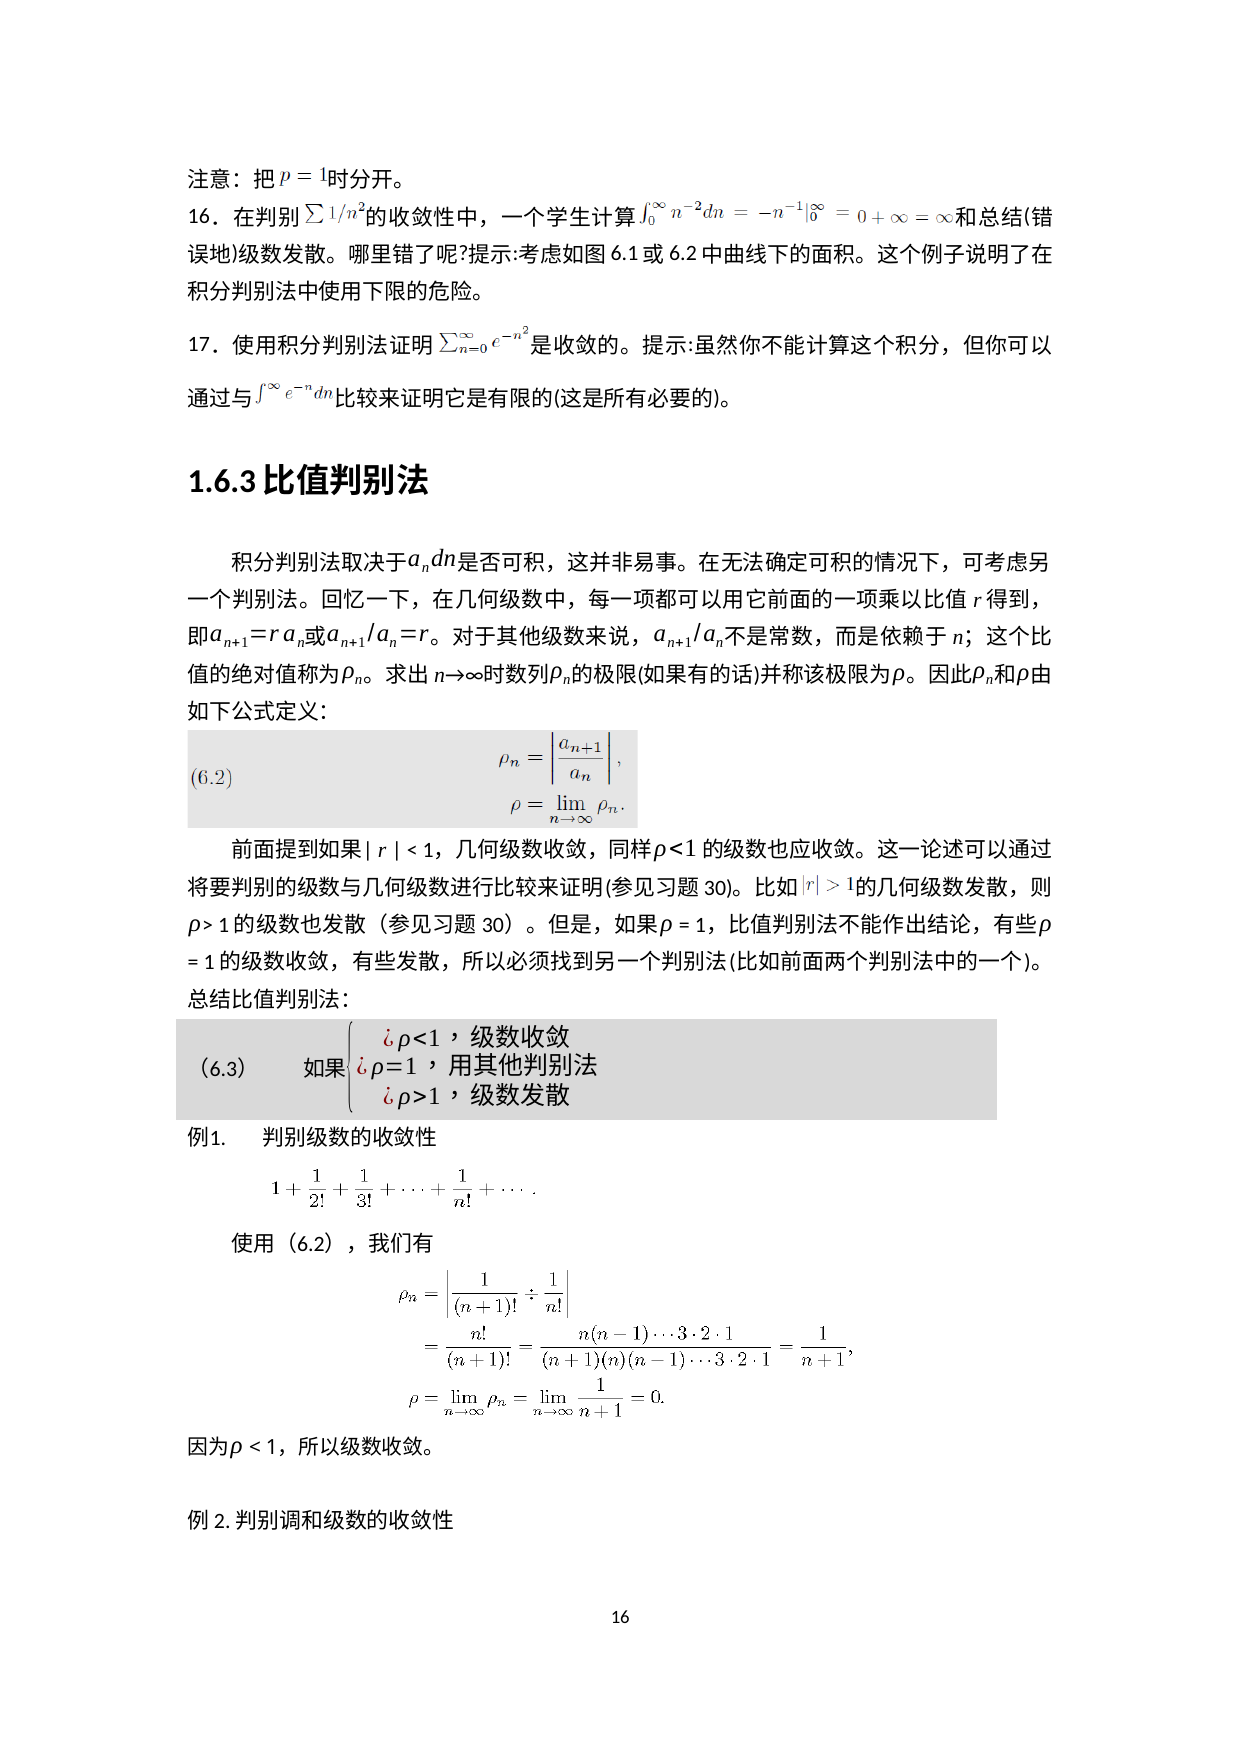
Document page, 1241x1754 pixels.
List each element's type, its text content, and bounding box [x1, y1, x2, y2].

text 17．使用积分判别法证明是收敛的。提示:虽然你不能计算这个积分，但你可以通过与比较来证明它是有限的(这是所有必要的)。 [187, 311, 1053, 413]
subtitle 比值判别法 [187, 445, 1053, 510]
text 例2. 判别调和级数的收敛性 [187, 1503, 1053, 1535]
text 前面提到如果| r | < 1，几何级数收敛，同样 的级数也应收敛。这一论述可以通过将要判别的级数与几何级数进行比较来证明(参见习题30)。比如的几何级数发散，则> 1的级数也发散（参见习题30）。但是，如果 = 1，比值判别法不能作出结论，有些= 1的级数收敛，有些发散，所以必须找到另一个判别法(比如前面两个判别法中的一个)。总结比值判别法： [187, 832, 1053, 1014]
picture [300, 200, 366, 226]
picture [381, 1263, 859, 1424]
picture [798, 872, 855, 896]
text 16．在判别的收敛性中，一个学生计算 和总结(错误地)级数发散。哪里错了呢?提示:考虑如图6.1或6.2中曲线下的面积。这个例子说明了在积分判别法中使用下限的危险。 [187, 199, 1053, 306]
picture [253, 381, 335, 407]
picture [856, 205, 956, 226]
text 因为 < 1，所以级数收敛。 [187, 1429, 1053, 1462]
picture [262, 1165, 544, 1214]
picture [637, 199, 852, 226]
picture [187, 730, 638, 828]
table_header （6.3） 如果 [176, 1019, 997, 1120]
text 使用（6.2），我们有 [187, 1226, 1053, 1258]
text 注意：把时分开。 [187, 162, 1053, 194]
picture [275, 165, 328, 188]
picture [434, 326, 531, 355]
text 积分判别法取决于是否可积，这并非易事。在无法确定可积的情况下，可考虑另一个判别法。回忆一下，在几何级数中，每一项都可以用它前面的一项乘以比值r得到，即或。对于其他级数来说，不是常数，而是依赖于n；这个比值的绝对值称为。求出 n→∞时数列的极限(如果有的话)并称该极限为。因此和由如下公式定义： [187, 544, 1053, 726]
list 判别级数的收敛性 [187, 1120, 1053, 1152]
